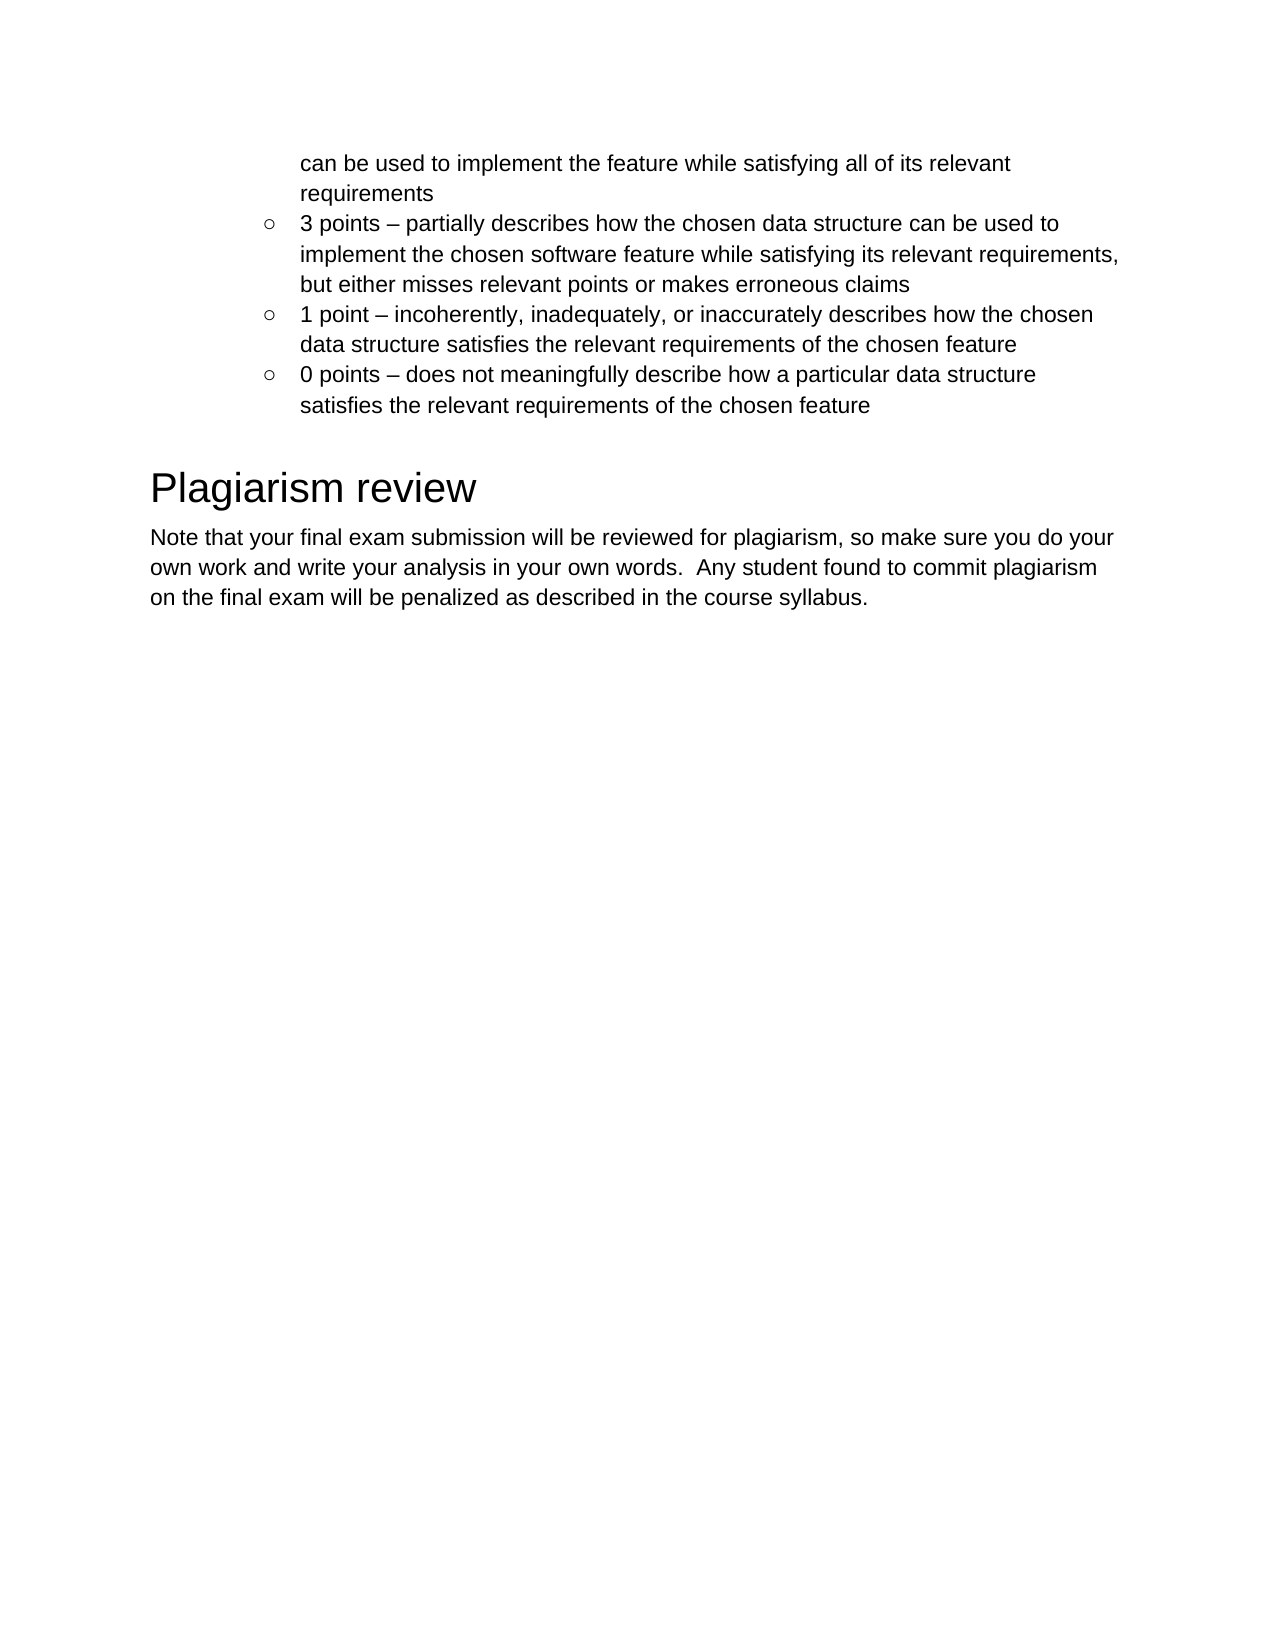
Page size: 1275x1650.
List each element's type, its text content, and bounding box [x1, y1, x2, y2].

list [262, 150, 1125, 207]
list 3 points – partially describes how the chosen data structure can be used to implement the chosen software feature while satisfying its relevant requirements, but either misses relevant points or makes erroneous claims [262, 210, 1125, 297]
text Note that your final exam submission will be reviewed for plagiarism, so make sure you do your own work and write your analysis in your own words. Any student found to commit plagiarism on the final exam will be penalized as described in the course syllabus. [150, 524, 1125, 611]
list 1 point – incoherently, inadequately, or inaccurately describes how the chosen data structure satisfies the relevant requirements of the chosen feature [262, 301, 1125, 358]
list 0 points – does not meaningfully describe how a particular data structure satisfies the relevant requirements of the chosen feature [262, 361, 1125, 418]
subtitle Plagiarism review [150, 463, 1125, 511]
